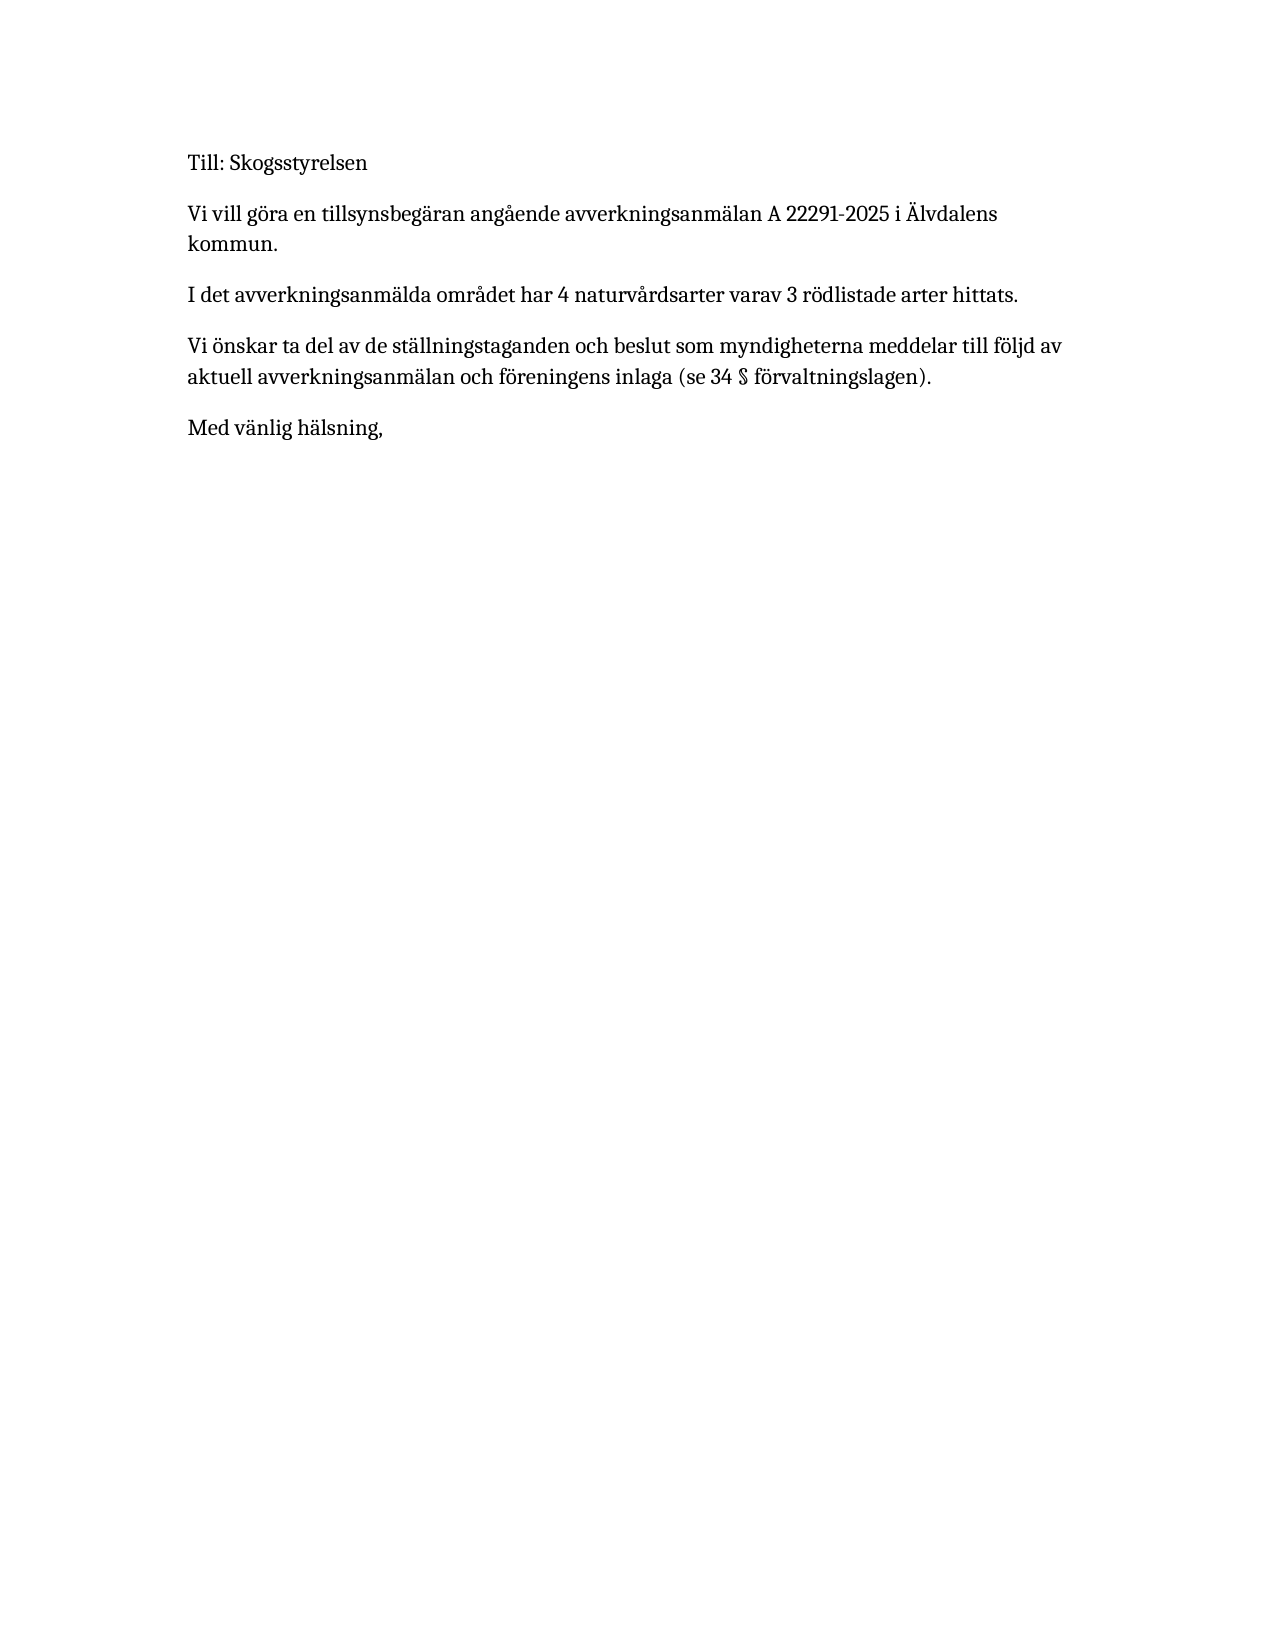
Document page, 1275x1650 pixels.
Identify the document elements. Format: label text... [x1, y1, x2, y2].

text Vi önskar ta del av de ställningstaganden och beslut som myndigheterna meddelar till följd av aktuell avverkningsanmälan och föreningens inlaga (se 34 § förvaltningslagen). [187, 333, 1087, 390]
text Med vänlig hälsning, [187, 414, 1087, 471]
text Till: Skogsstyrelsen [187, 150, 1087, 176]
text Vi vill göra en tillsynsbegäran angående avverkningsanmälan A 22291-2025 i Älvdalens kommun. [187, 201, 1087, 258]
text I det avverkningsanmälda området har 4 naturvårdsarter varav 3 rödlistade arter hittats. [187, 282, 1087, 309]
